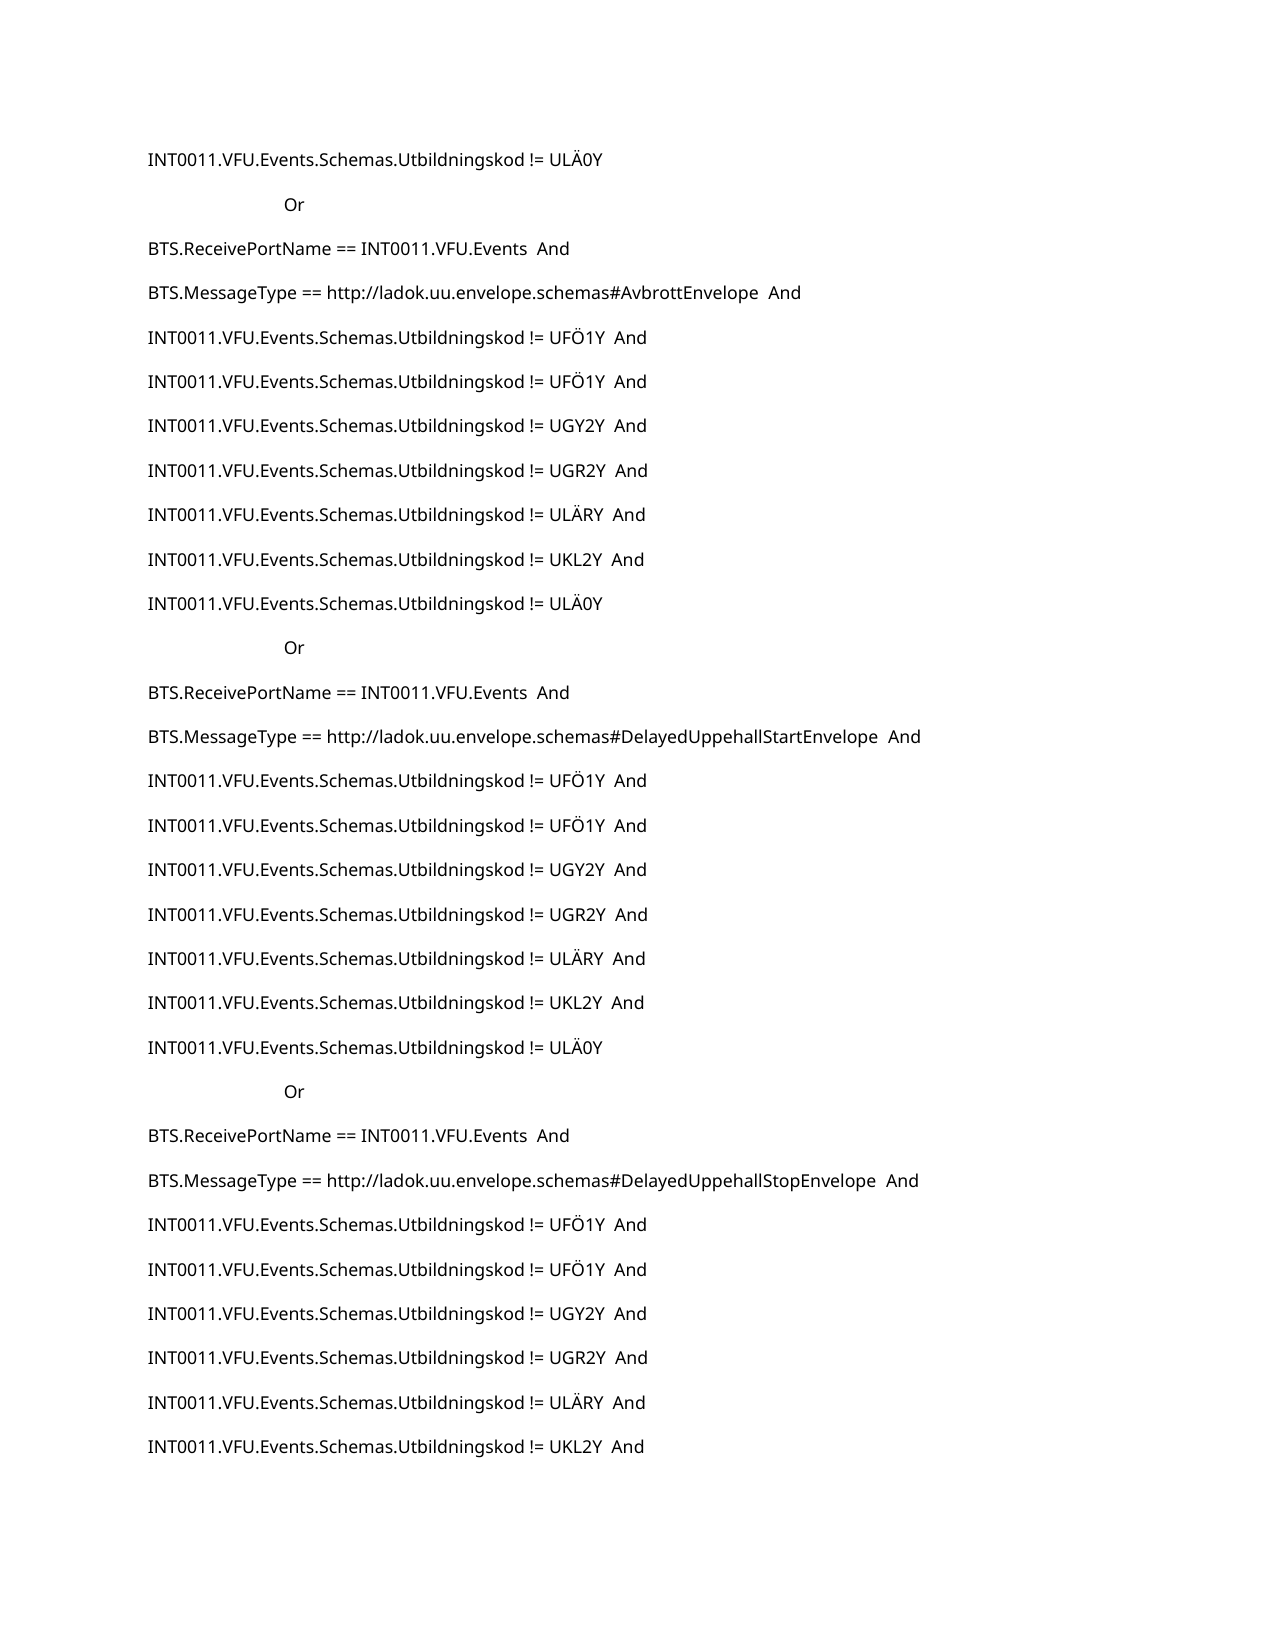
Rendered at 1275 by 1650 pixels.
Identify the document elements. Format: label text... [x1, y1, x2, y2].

text BTS.ReceivePortName == INT0011.VFU.Events And [148, 680, 1127, 704]
text INT0011.VFU.Events.Schemas.Utbildningskod != UKL2Y And [148, 991, 1127, 1015]
text INT0011.VFU.Events.Schemas.Utbildningskod != ULÄ0Y [148, 1035, 1127, 1059]
text INT0011.VFU.Events.Schemas.Utbildningskod != UGY2Y And [148, 858, 1127, 882]
text INT0011.VFU.Events.Schemas.Utbildningskod != ULÄRY And [148, 946, 1127, 971]
text INT0011.VFU.Events.Schemas.Utbildningskod != UFÖ1Y And [148, 369, 1127, 394]
text INT0011.VFU.Events.Schemas.Utbildningskod != UFÖ1Y And [148, 813, 1127, 837]
text Or [148, 636, 1127, 660]
text INT0011.VFU.Events.Schemas.Utbildningskod != UKL2Y And [148, 1434, 1127, 1459]
text Or [148, 192, 1127, 216]
text INT0011.VFU.Events.Schemas.Utbildningskod != UGR2Y And [148, 458, 1127, 482]
text BTS.ReceivePortName == INT0011.VFU.Events And [148, 1124, 1127, 1148]
text INT0011.VFU.Events.Schemas.Utbildningskod != UGR2Y And [148, 1346, 1127, 1370]
text INT0011.VFU.Events.Schemas.Utbildningskod != UFÖ1Y And [148, 1213, 1127, 1237]
text BTS.ReceivePortName == INT0011.VFU.Events And [148, 236, 1127, 261]
text Or [148, 1079, 1127, 1104]
text BTS.MessageType == http://ladok.uu.envelope.schemas#DelayedUppehallStartEnvelope And [148, 724, 1127, 749]
text BTS.MessageType == http://ladok.uu.envelope.schemas#AvbrottEnvelope And [148, 281, 1127, 305]
text INT0011.VFU.Events.Schemas.Utbildningskod != UGR2Y And [148, 902, 1127, 926]
text INT0011.VFU.Events.Schemas.Utbildningskod != ULÄ0Y [148, 591, 1127, 616]
text INT0011.VFU.Events.Schemas.Utbildningskod != UFÖ1Y And [148, 325, 1127, 349]
text INT0011.VFU.Events.Schemas.Utbildningskod != UKL2Y And [148, 547, 1127, 571]
text BTS.MessageType == http://ladok.uu.envelope.schemas#DelayedUppehallStopEnvelope And [148, 1168, 1127, 1192]
text INT0011.VFU.Events.Schemas.Utbildningskod != ULÄ0Y [148, 148, 1127, 172]
text INT0011.VFU.Events.Schemas.Utbildningskod != UGY2Y And [148, 1301, 1127, 1326]
text INT0011.VFU.Events.Schemas.Utbildningskod != UFÖ1Y And [148, 1257, 1127, 1281]
text INT0011.VFU.Events.Schemas.Utbildningskod != UGY2Y And [148, 414, 1127, 438]
text INT0011.VFU.Events.Schemas.Utbildningskod != ULÄRY And [148, 1390, 1127, 1414]
text INT0011.VFU.Events.Schemas.Utbildningskod != ULÄRY And [148, 503, 1127, 527]
text INT0011.VFU.Events.Schemas.Utbildningskod != UFÖ1Y And [148, 769, 1127, 793]
